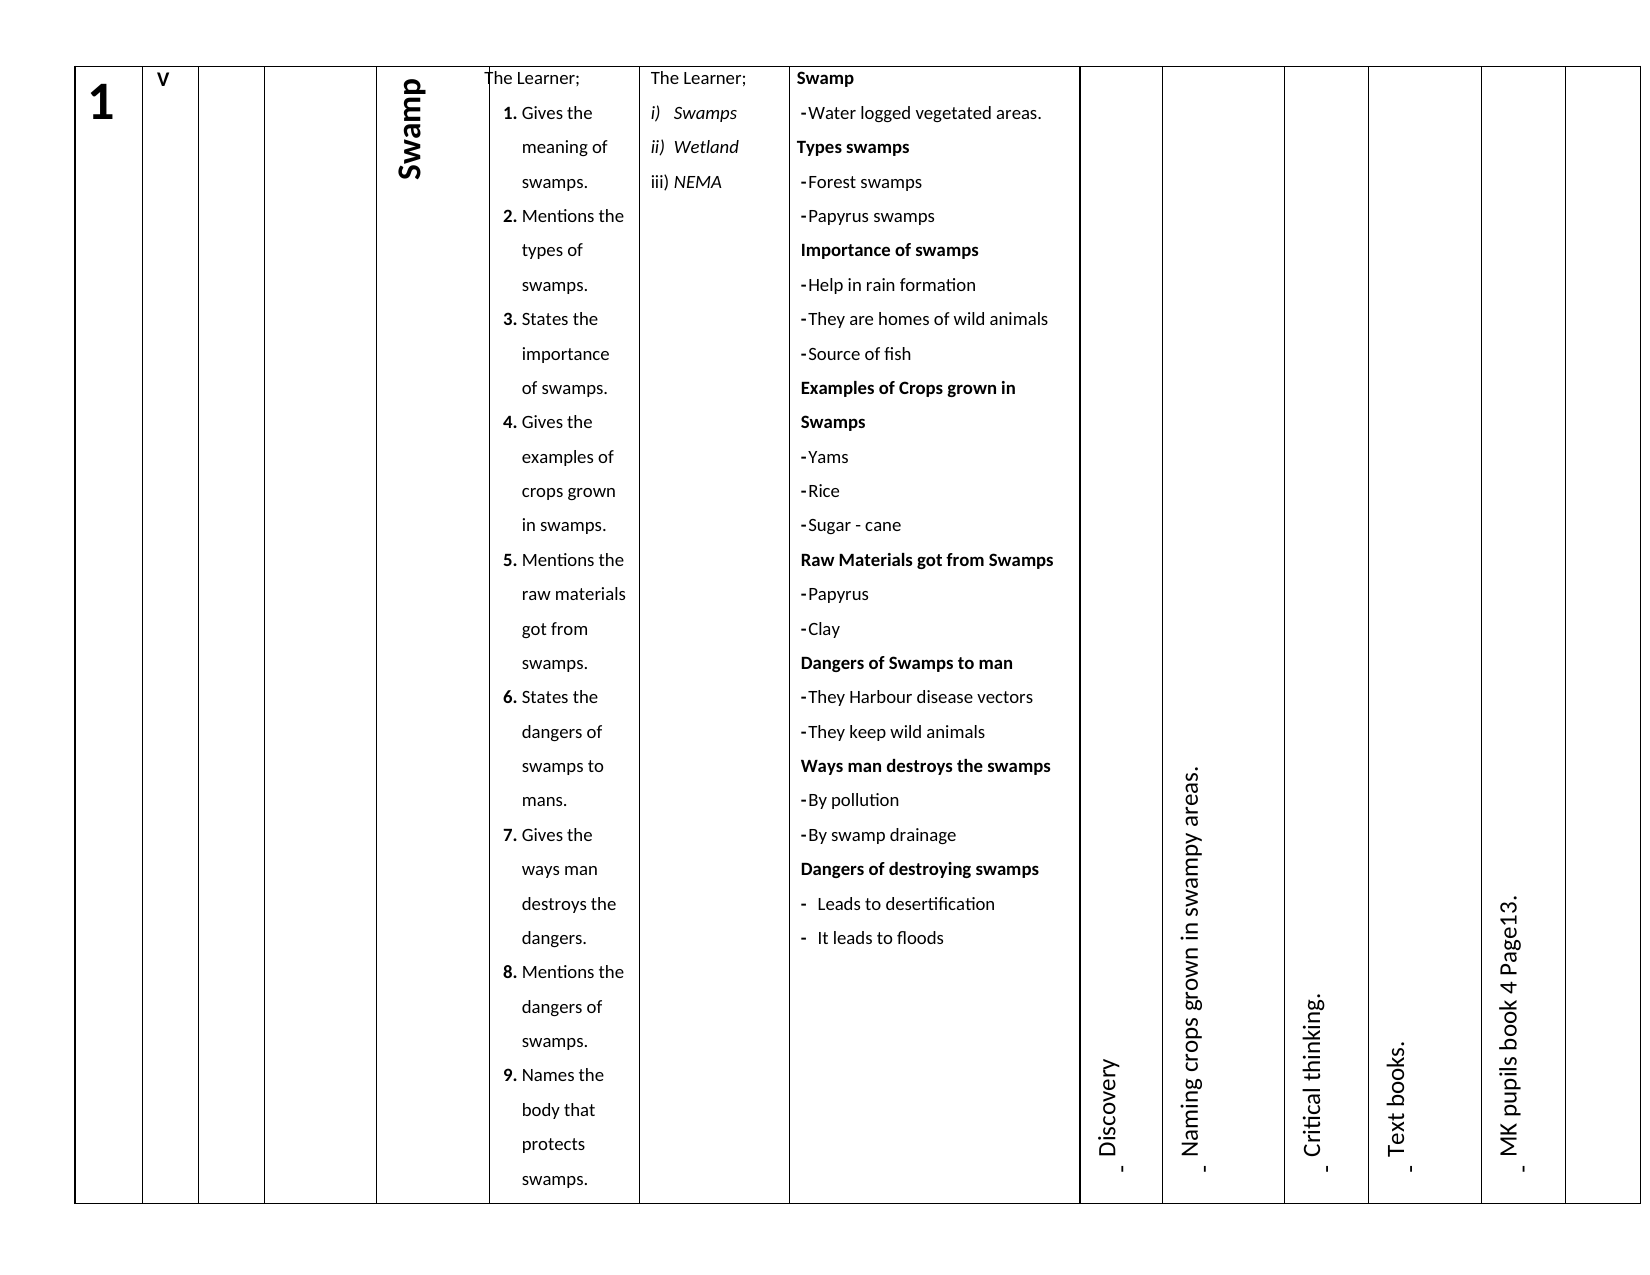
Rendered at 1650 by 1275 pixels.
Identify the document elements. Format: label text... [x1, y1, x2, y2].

table_cell Critical thinking. [1285, 67, 1368, 1203]
table_cell [199, 67, 264, 1203]
table_cell Discovery [1081, 67, 1162, 1203]
table_cell V [143, 67, 198, 1203]
table_cell The Learner; Gives the meaning of swamps. Mentions the types of swamps. States the importance of swamps. Gives the examples of crops grown in swamps. Mentions the raw materials got from swamps. States the dangers of swamps to mans. Gives the ways man destroys the dangers. Mentions the dangers of swamps. Names the body that protects swamps. [490, 67, 639, 1203]
table_cell Swamp [377, 67, 489, 1203]
table_cell 1 [76, 67, 142, 1203]
table_cell MK pupils book 4 Page13. [1482, 67, 1565, 1203]
table_cell Naming crops grown in swampy areas. [1163, 67, 1284, 1203]
table_cell [1566, 67, 1640, 1203]
table_cell Swamp Water logged vegetated areas. Types swamps Forest swamps Papyrus swamps Importance of swamps Help in rain formation They are homes of wild animals Source of fish Examples of Crops grown in Swamps Yams Rice Sugar - cane Raw Materials got from Swamps Papyrus Clay Dangers of Swamps to man They Harbour disease vectors They keep wild animals Ways man destroys the swamps By pollution By swamp drainage Dangers of destroying swamps Leads to desertification It leads to floods [790, 67, 1079, 1203]
table_cell [265, 67, 376, 1203]
table_cell Text books. [1369, 67, 1481, 1203]
table_cell The Learner; Swamps Wetland NEMA [640, 67, 789, 1203]
